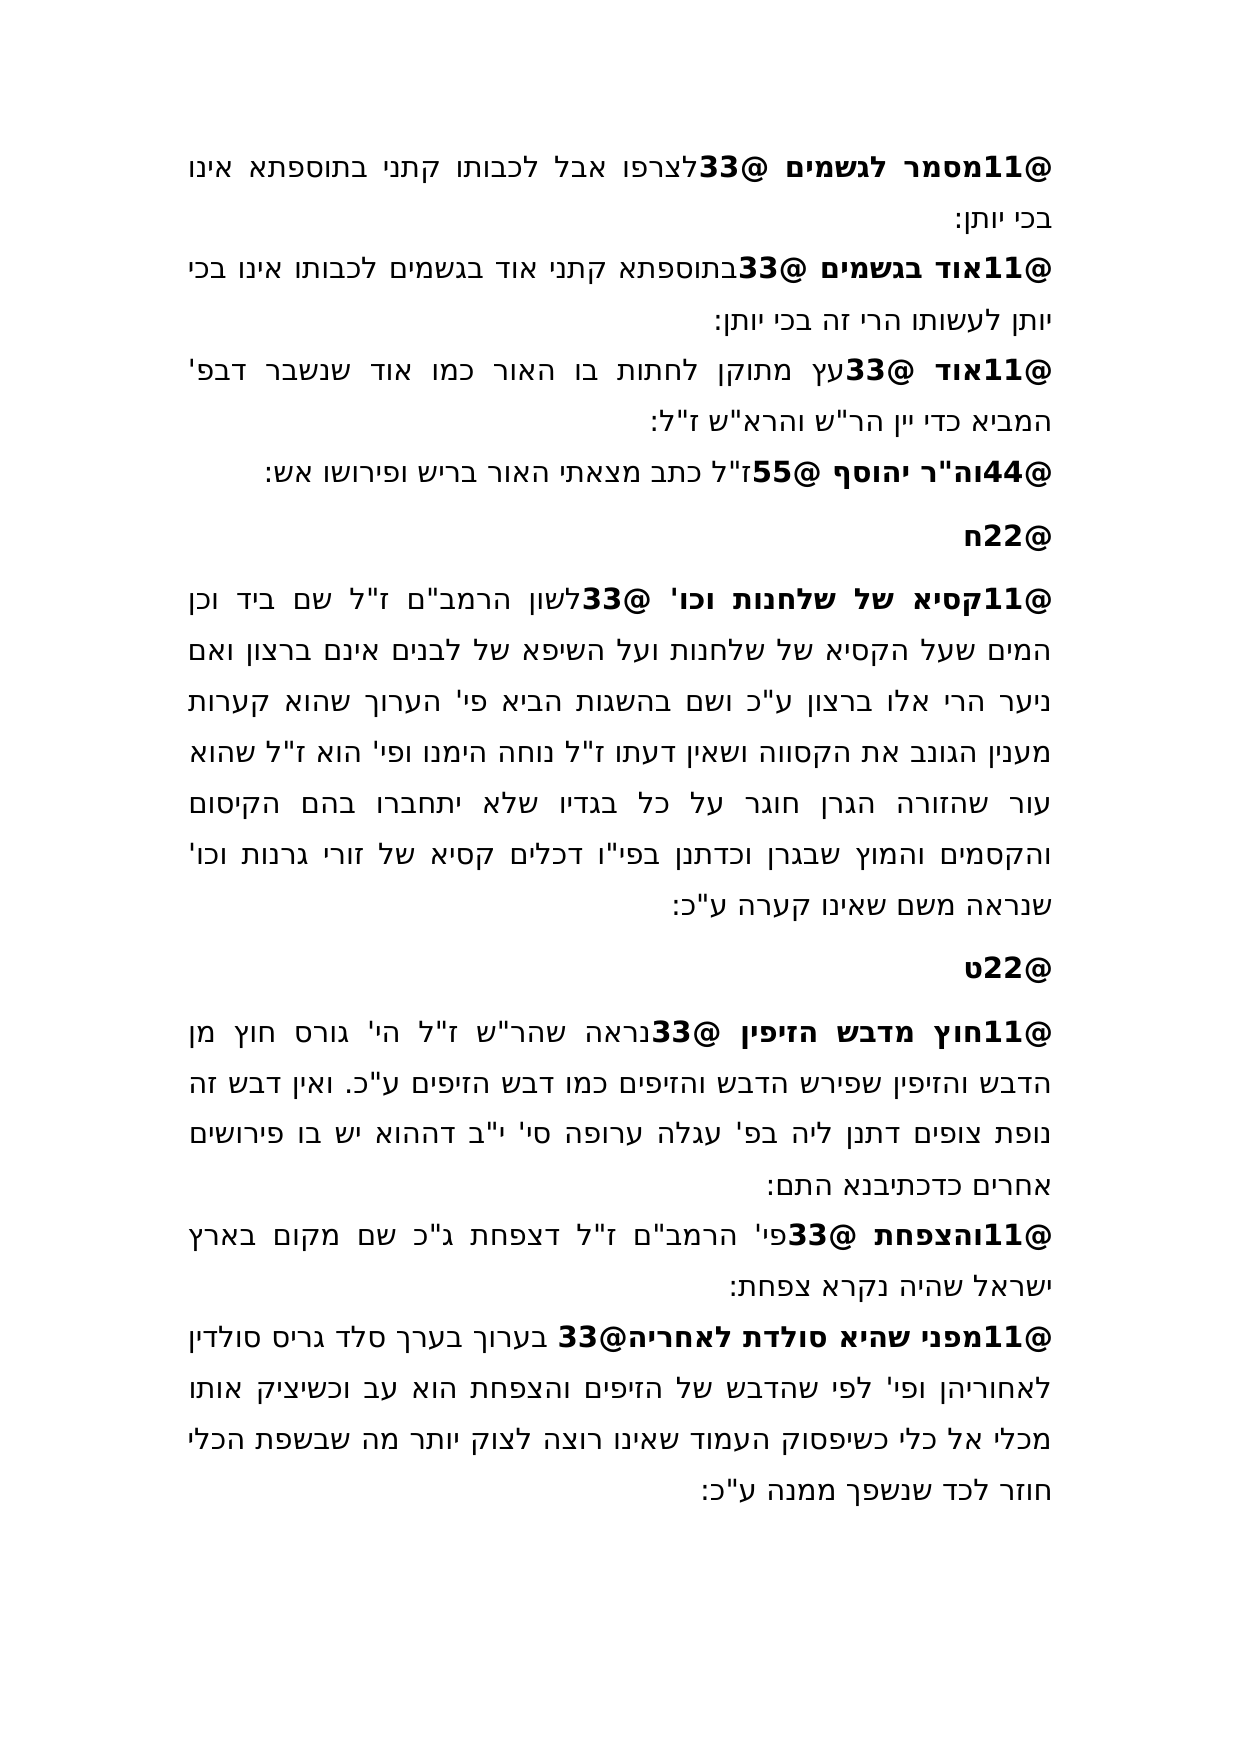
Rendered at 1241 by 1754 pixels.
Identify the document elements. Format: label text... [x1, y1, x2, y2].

text @44וה"ר יהוסף @55ז"ל כתב מצאתי האור בריש ופירושו אש: [187, 456, 1053, 489]
text @11קסיא של שלחנות וכו' @33לשון הרמב"ם ז"ל שם ביד וכן המים שעל הקסיא של שלחנות ועל השיפא של לבנים אינם ברצון ואם ניער הרי אלו ברצון ע"כ ושם בהשגות הביא פי' הערוך שהוא קערות מענין הגונב את הקסווה ושאין דעתו ז"ל נוחה הימנו ופי' הוא ז"ל שהוא עור שהזורה הגרן חוגר על כל בגדיו שלא יתחברו בהם הקיסום והקסמים והמוץ שבגרן וכדתנן בפי"ו דכלים קסיא של זורי גרנות וכו' שנראה משם שאינו קערה ע"כ: [187, 582, 1053, 922]
text @11אוד @33עץ מתוקן לחתות בו האור כמו אוד שנשבר דבפ' המביא כדי יין הר"ש והרא"ש ז"ל: [187, 354, 1053, 439]
text @11מסמר לגשמים @33לצרפו אבל לכבותו קתני בתוספתא אינו בכי יותן: [187, 150, 1053, 235]
text @11והצפחת @33פי' הרמב"ם ז"ל דצפחת ג"כ שם מקום בארץ ישראל שהיה נקרא צפחת: [187, 1219, 1053, 1304]
text @11חוץ מדבש הזיפין @33נראה שהר"ש ז"ל הי' גורס חוץ מן הדבש והזיפין שפירש הדבש והזיפים כמו דבש הזיפים ע"כ. ואין דבש זה נופת צופים דתנן ליה בפ' עגלה ערופה סי' י"ב דההוא יש בו פירושים אחרים כדכתיבנא התם: [187, 1015, 1053, 1202]
subtitle @22ח [187, 519, 1053, 553]
subtitle @22ט [187, 952, 1053, 986]
text @11מפני שהיא סולדת לאחריה@33 בערוך בערך סלד גריס סולדין לאחוריהן ופי' לפי שהדבש של הזיפים והצפחת הוא עב וכשיציק אותו מכלי אל כלי כשיפסוק העמוד שאינו רוצה לצוק יותר מה שבשפת הכלי חוזר לכד שנשפך ממנה ע"כ: [187, 1321, 1053, 1507]
text @11אוד בגשמים @33בתוספתא קתני אוד בגשמים לכבותו אינו בכי יותן לעשותו הרי זה בכי יותן: [187, 252, 1053, 337]
